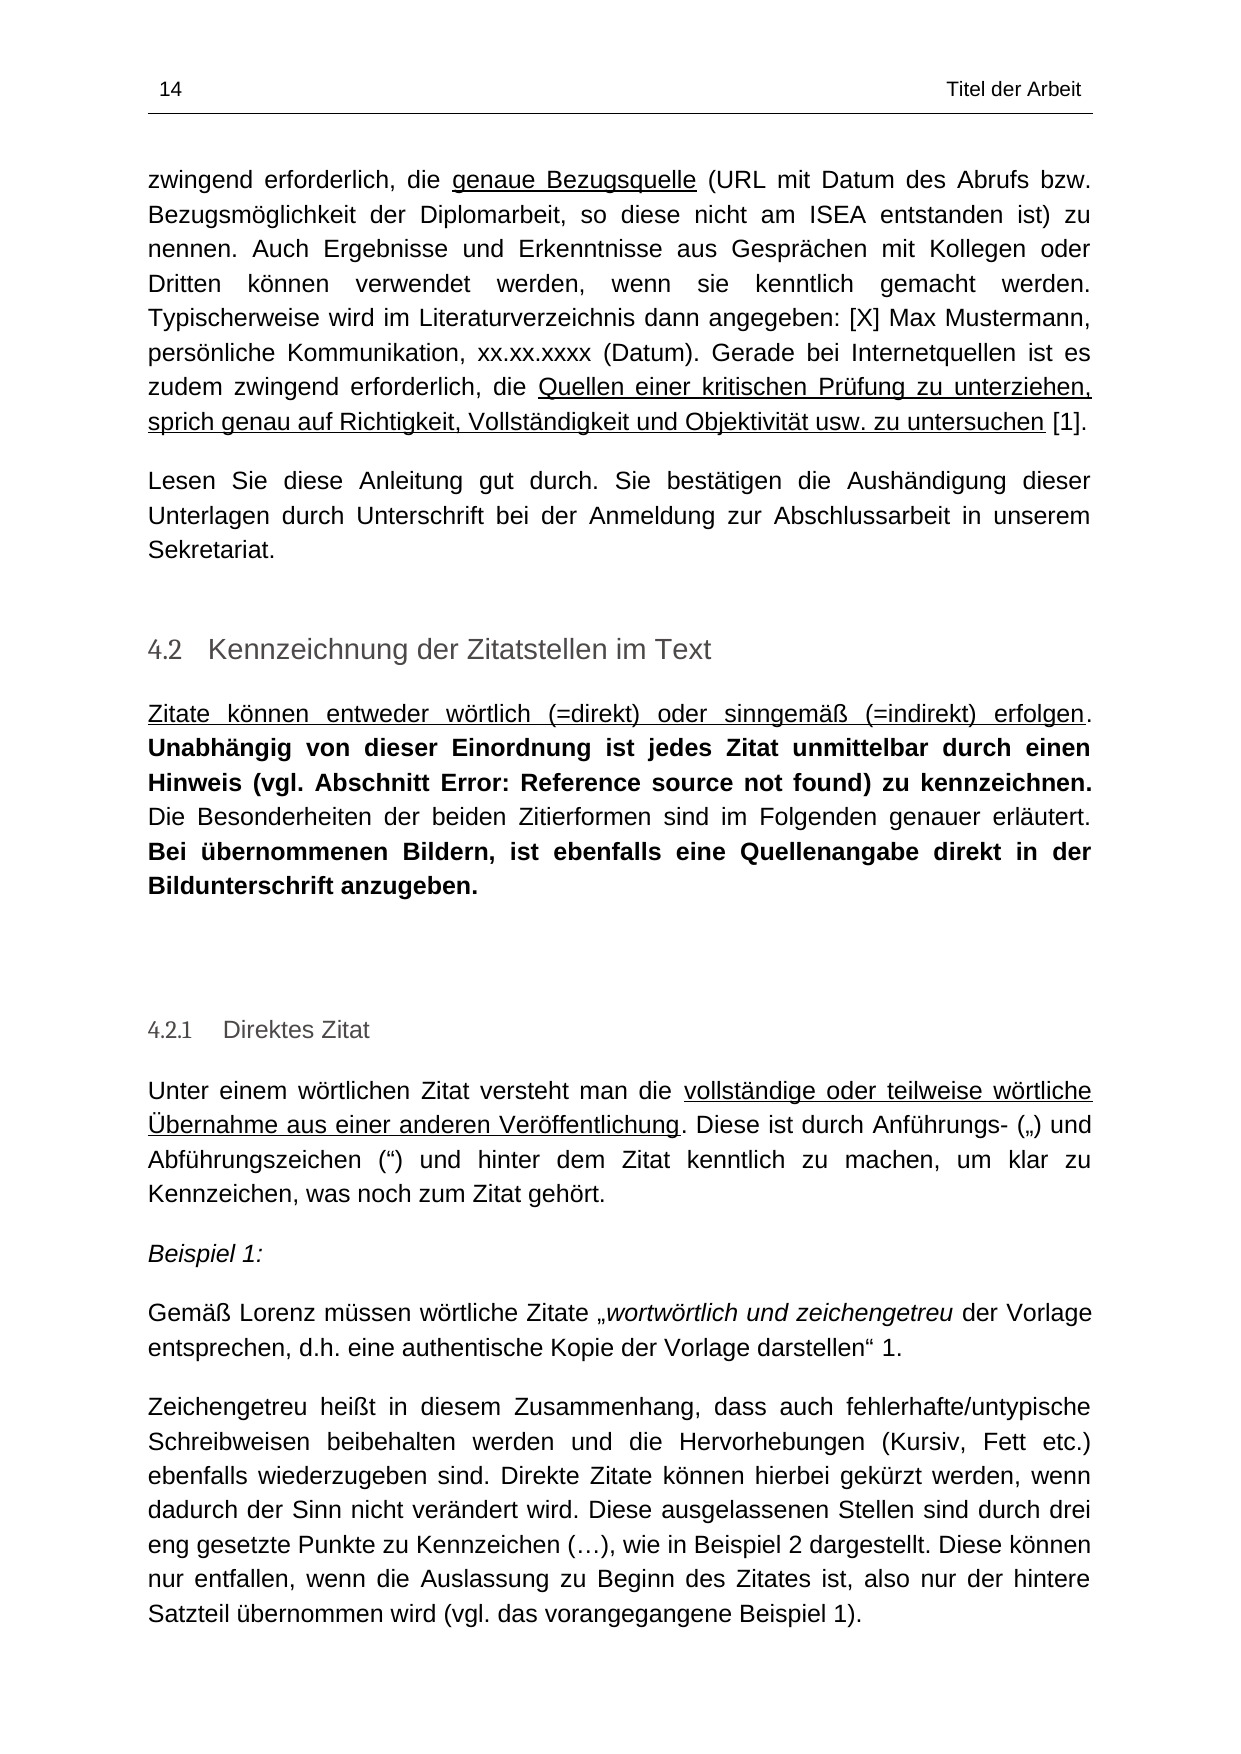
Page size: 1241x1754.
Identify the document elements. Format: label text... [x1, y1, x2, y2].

subtitle Kennzeichnung der Zitatstellen im Text [148, 632, 1092, 667]
text Gemäß Lorenz müssen wörtliche Zitate „wortwörtlich und zeichengetreu der Vorlage entsprechen, d.h. eine authentische Kopie der Vorlage darstellen“ . [148, 1298, 1092, 1361]
text Lesen Sie diese Anleitung gut durch. Sie bestätigen die Aushändigung dieser Unterlagen durch Unterschrift bei der Anmeldung zur Abschlussarbeit in unserem Sekretariat. [148, 466, 1092, 564]
subtitle Direktes Zitat [148, 1015, 1092, 1045]
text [148, 165, 1092, 436]
text Beispiel 1: [148, 1239, 1092, 1267]
text Unter einem wörtlichen Zitat versteht man die vollständige oder teilweise wörtliche Übernahme aus einer anderen Veröffentlichung. Diese ist durch Anführungs- („) und Abführungszeichen (“) und hinter dem Zitat kenntlich zu machen, um klar zu Kennzeichen, was noch zum Zitat gehört. [148, 1076, 1092, 1208]
text Zeichengetreu heißt in diesem Zusammenhang, dass auch fehlerhafte/untypische Schreibweisen beibehalten werden und die Hervorhebungen (Kursiv, Fett etc.) ebenfalls wiederzugeben sind. Direkte Zitate können hierbei gekürzt werden, wenn dadurch der Sinn nicht verändert wird. Diese ausgelassenen Stellen sind durch drei eng gesetzte Punkte zu Kennzeichen (…), wie in Beispiel 2 dargestellt. Diese können nur entfallen, wenn die Auslassung zu Beginn des Zitates ist, also nur der hintere Satzteil übernommen wird (vgl. das vorangegangene Beispiel 1). [148, 1392, 1092, 1628]
